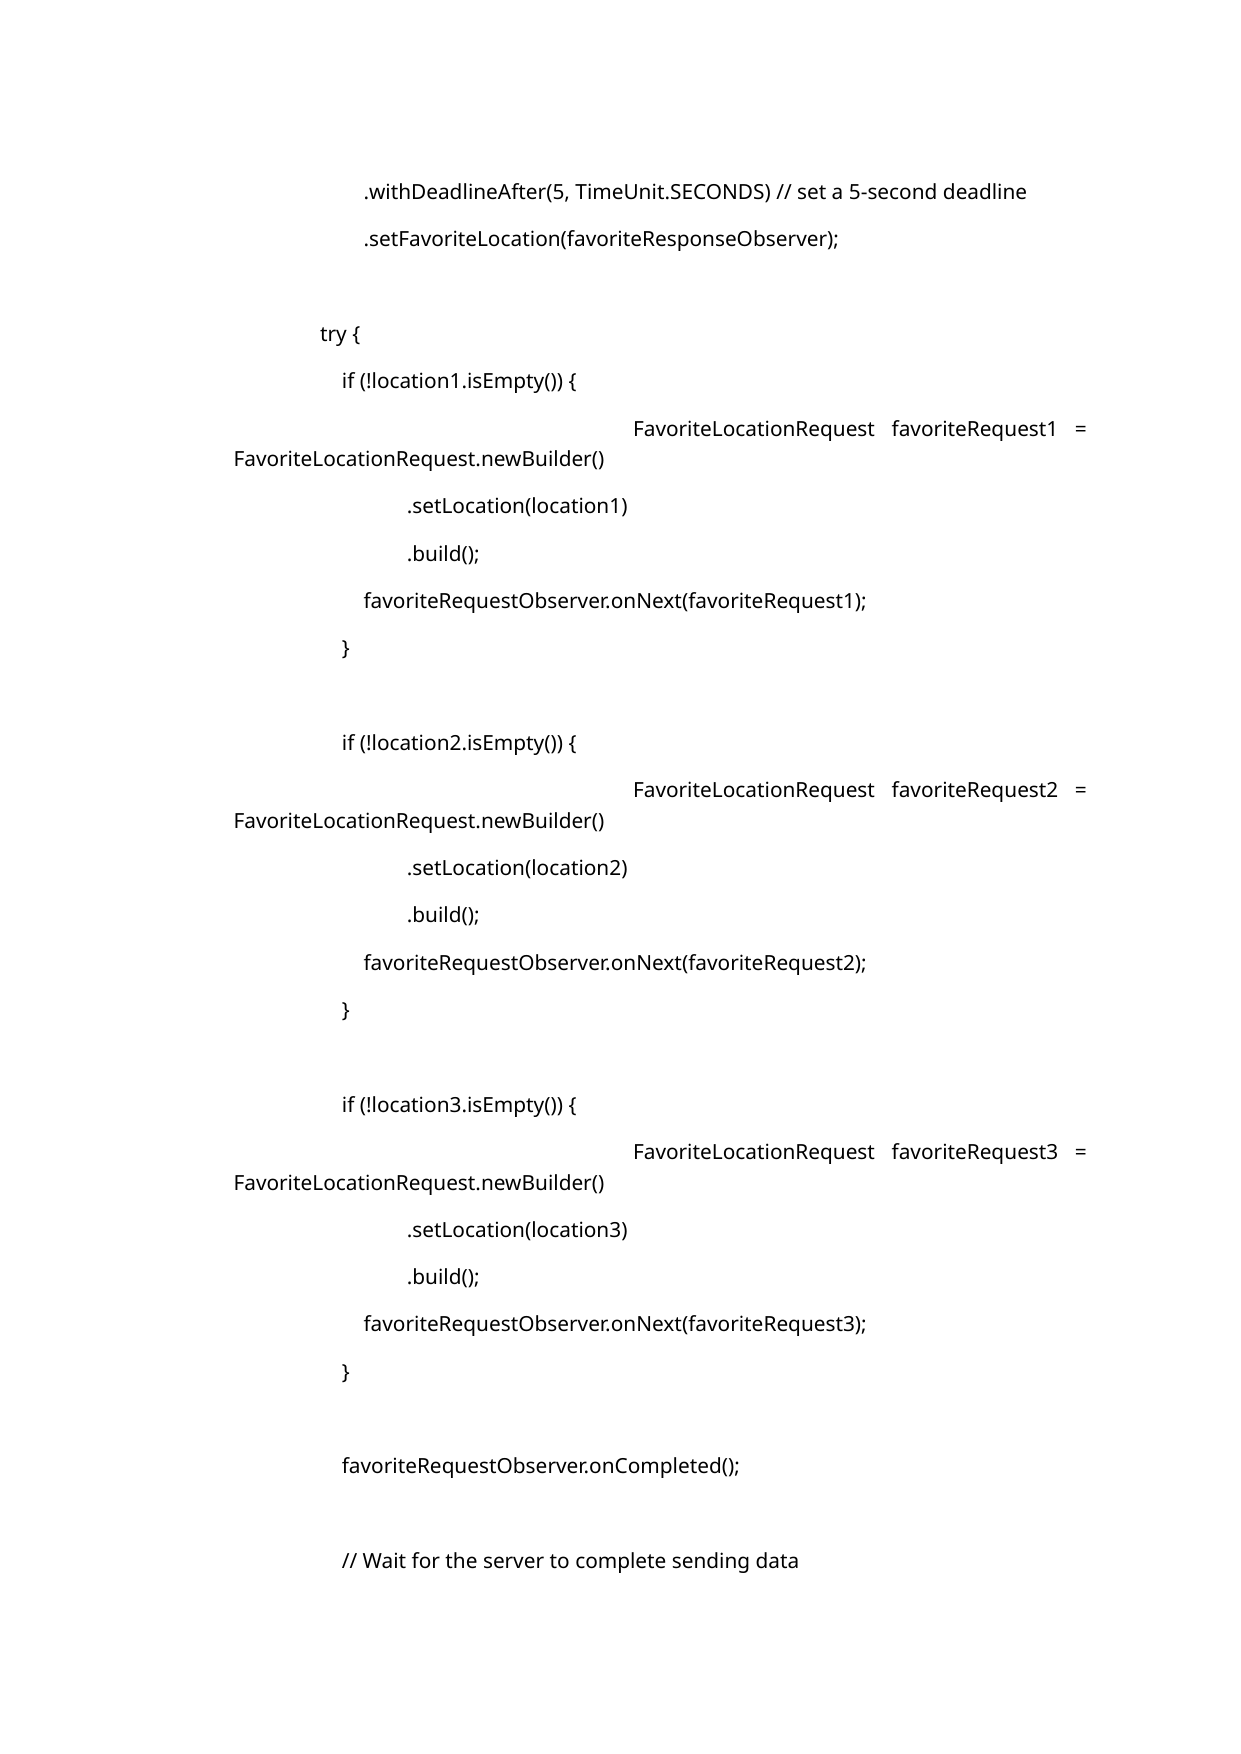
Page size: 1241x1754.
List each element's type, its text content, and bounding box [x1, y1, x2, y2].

list if (!location2.isEmpty()) { [233, 728, 1090, 756]
list if (!location1.isEmpty()) { [233, 366, 1090, 395]
list } [233, 995, 1090, 1023]
list favoriteRequestObserver.onNext(favoriteRequest3); [233, 1309, 1090, 1338]
list FavoriteLocationRequest favoriteRequest2 = FavoriteLocationRequest.newBuilder() [233, 775, 1090, 834]
list .build(); [233, 901, 1090, 929]
list // Wait for the server to complete sending data [233, 1546, 1090, 1574]
list .build(); [233, 1262, 1090, 1291]
list } [233, 633, 1090, 662]
list FavoriteLocationRequest favoriteRequest3 = FavoriteLocationRequest.newBuilder() [233, 1137, 1090, 1196]
list FavoriteLocationRequest favoriteRequest1 = FavoriteLocationRequest.newBuilder() [233, 414, 1090, 473]
list .setLocation(location3) [233, 1215, 1090, 1243]
list .setLocation(location1) [233, 492, 1090, 520]
list favoriteRequestObserver.onNext(favoriteRequest2); [233, 948, 1090, 976]
list favoriteRequestObserver.onCompleted(); [233, 1451, 1090, 1480]
list favoriteRequestObserver.onNext(favoriteRequest1); [233, 586, 1090, 614]
list .setLocation(location2) [233, 853, 1090, 882]
list .setFavoriteLocation(favoriteResponseObserver); [233, 224, 1090, 253]
list try { [233, 319, 1090, 347]
list .build(); [233, 539, 1090, 567]
list if (!location3.isEmpty()) { [233, 1090, 1090, 1118]
list } [233, 1357, 1090, 1385]
list .withDeadlineAfter(5, TimeUnit.SECONDS) // set a 5-second deadline [233, 177, 1090, 206]
